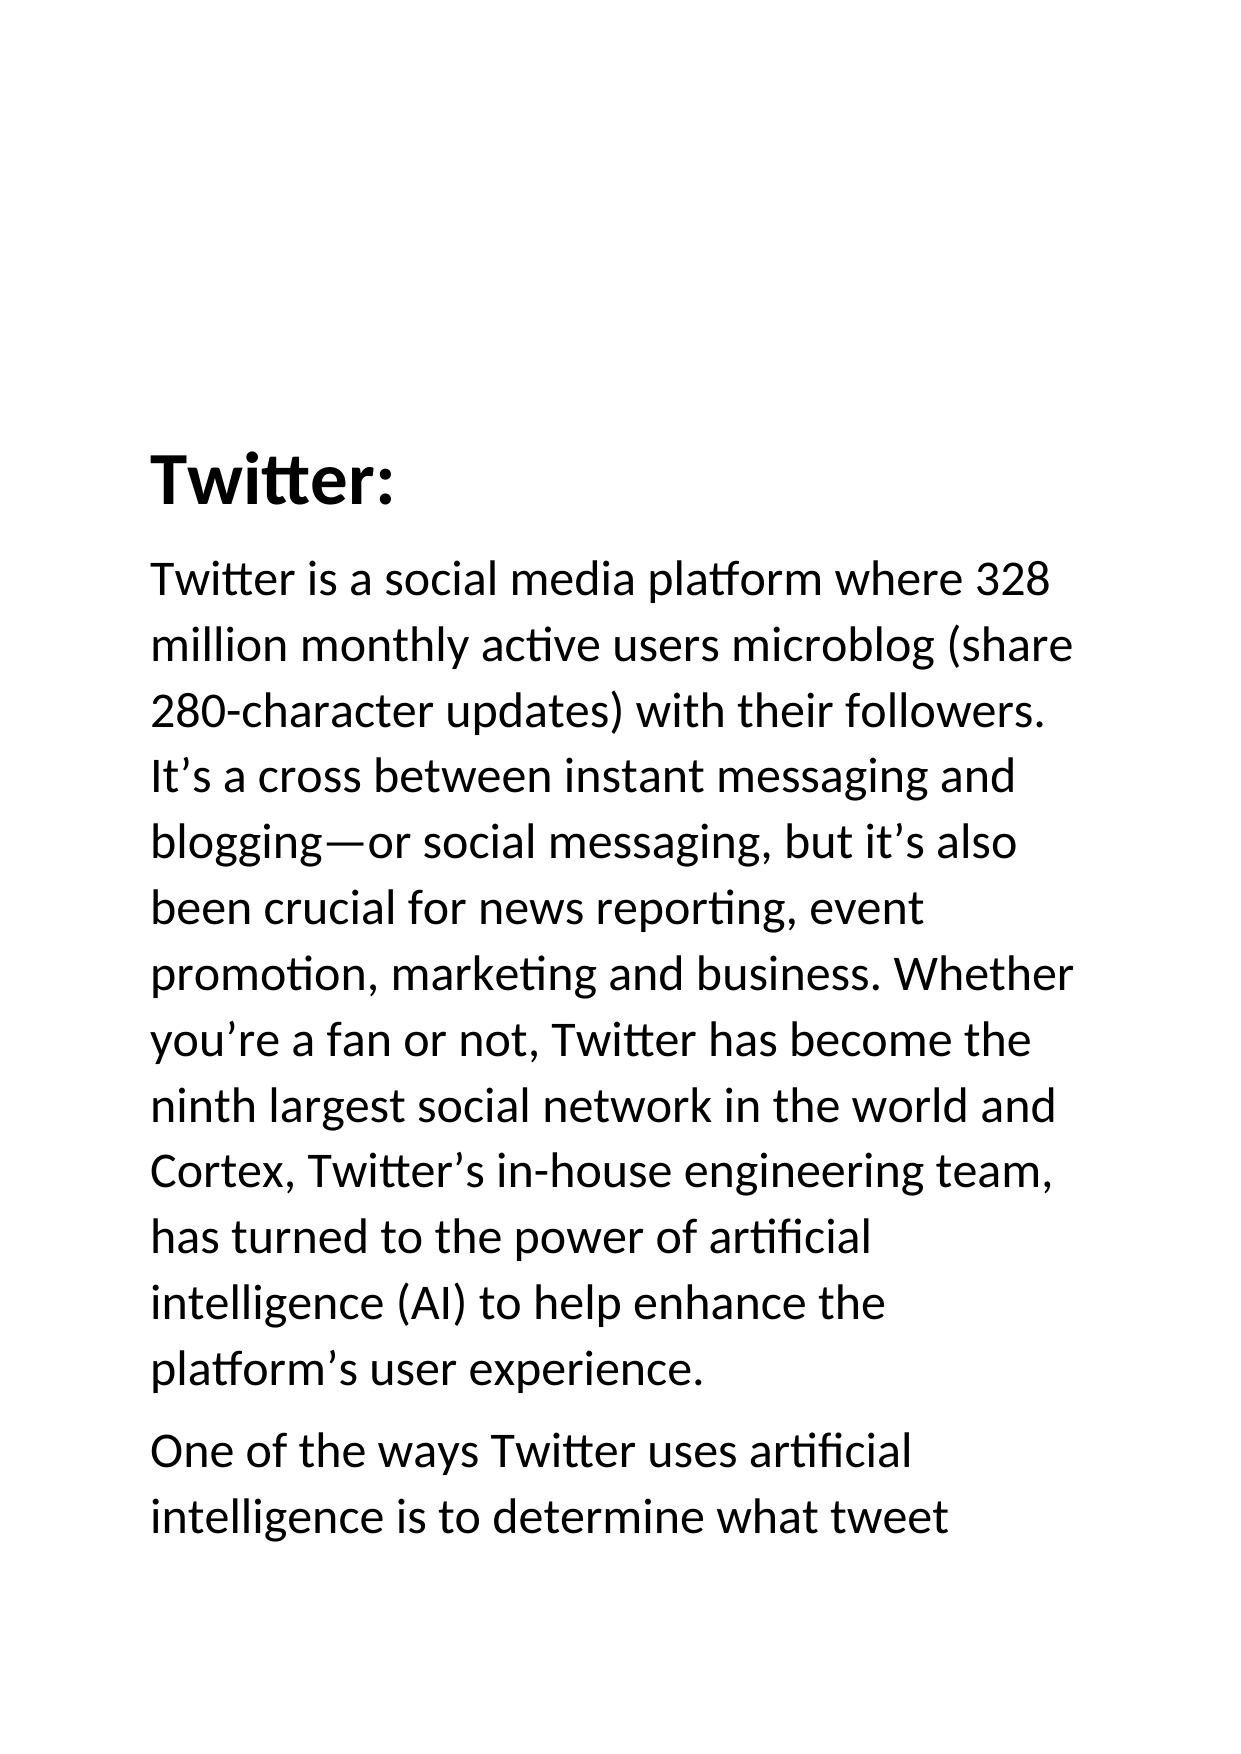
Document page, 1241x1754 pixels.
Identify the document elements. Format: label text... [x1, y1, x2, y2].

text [150, 1419, 1090, 1546]
text Twitter: [150, 431, 1090, 523]
text Twitter is a social media platform where 328 million monthly active users microblog (share 280-character updates) with their followers. It’s a cross between instant messaging and blogging—or social messaging, but it’s also been crucial for news reporting, event promotion, marketing and business. Whether you’re a fan or not, Twitter has become the ninth largest social network in the world and Cortex, Twitter’s in-house engineering team, has turned to the power of artificial intelligence (AI) to help enhance the platform’s user experience. [150, 547, 1090, 1398]
